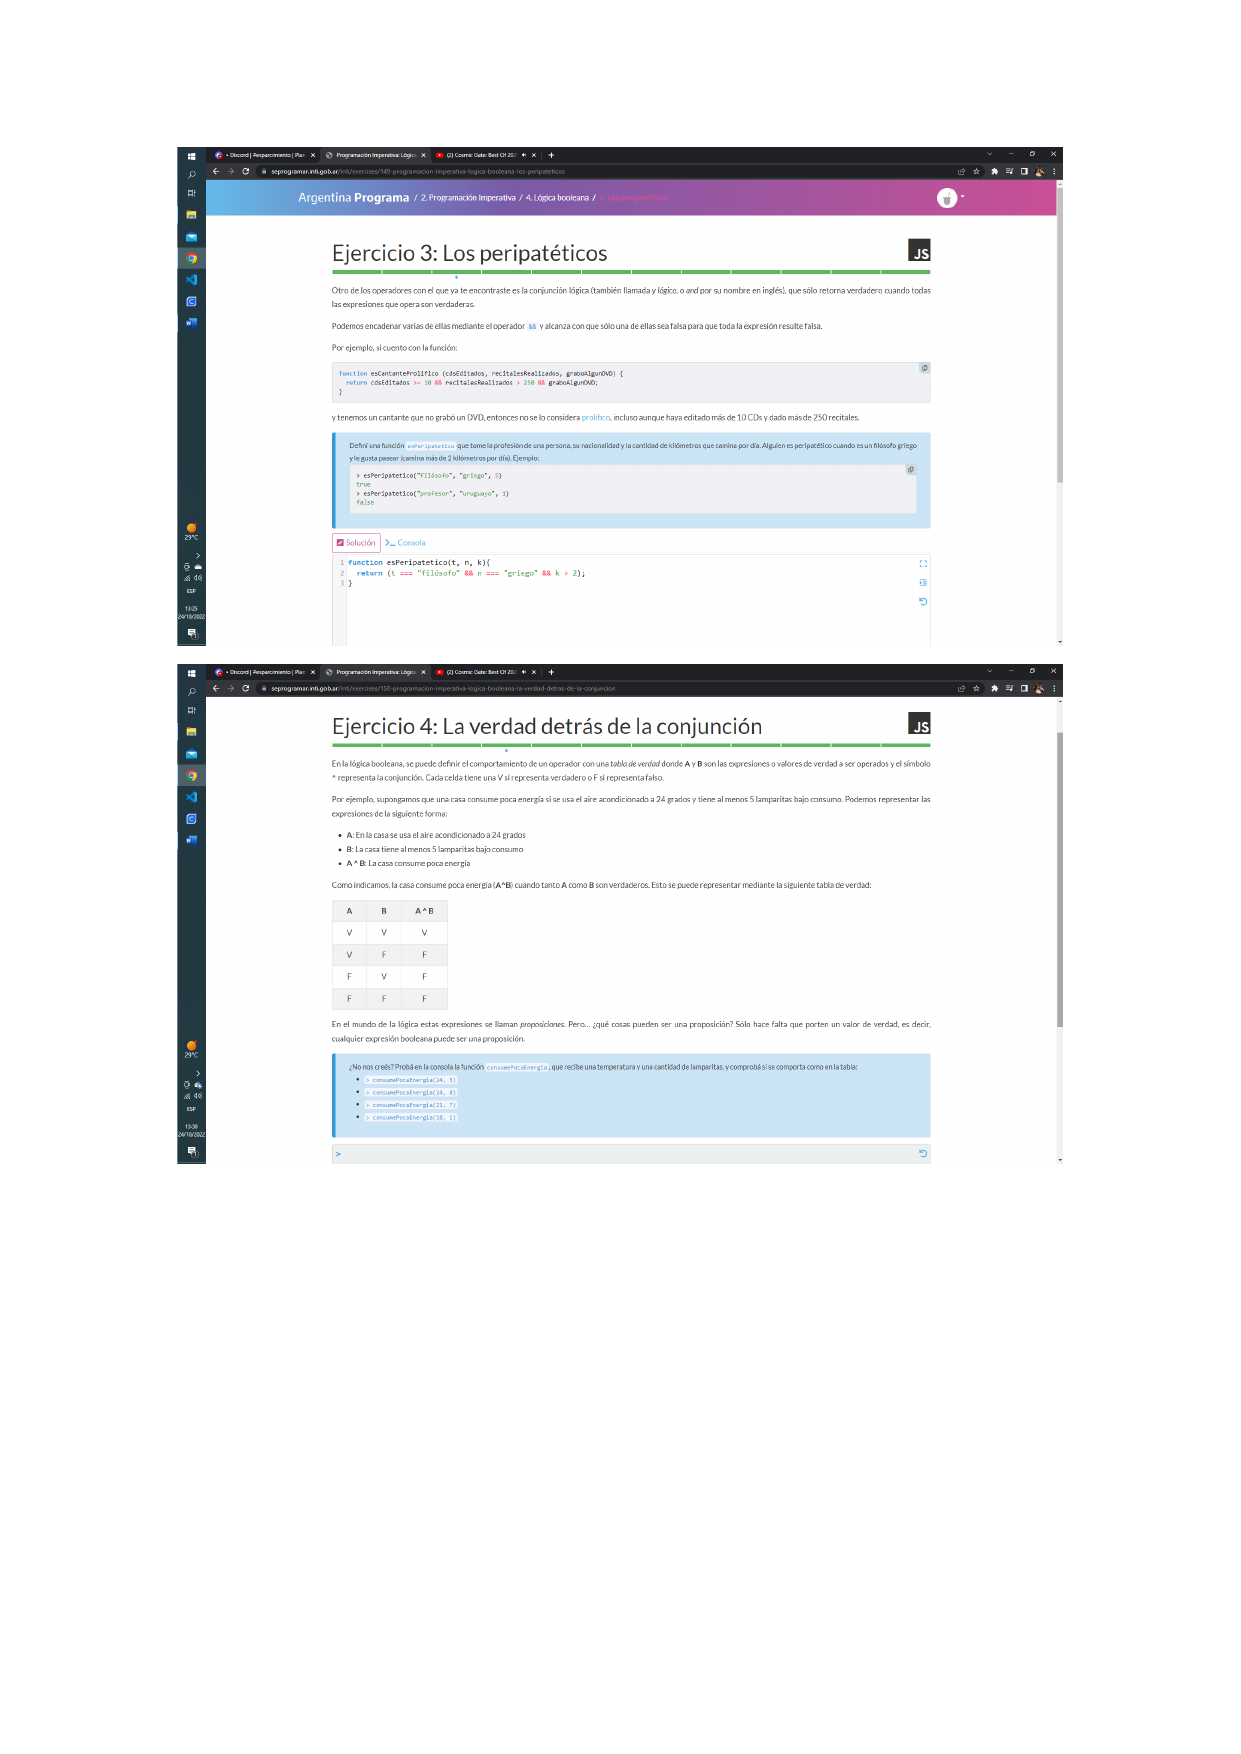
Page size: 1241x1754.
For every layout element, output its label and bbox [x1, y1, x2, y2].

picture [177, 664, 1063, 1164]
picture [177, 147, 1063, 646]
